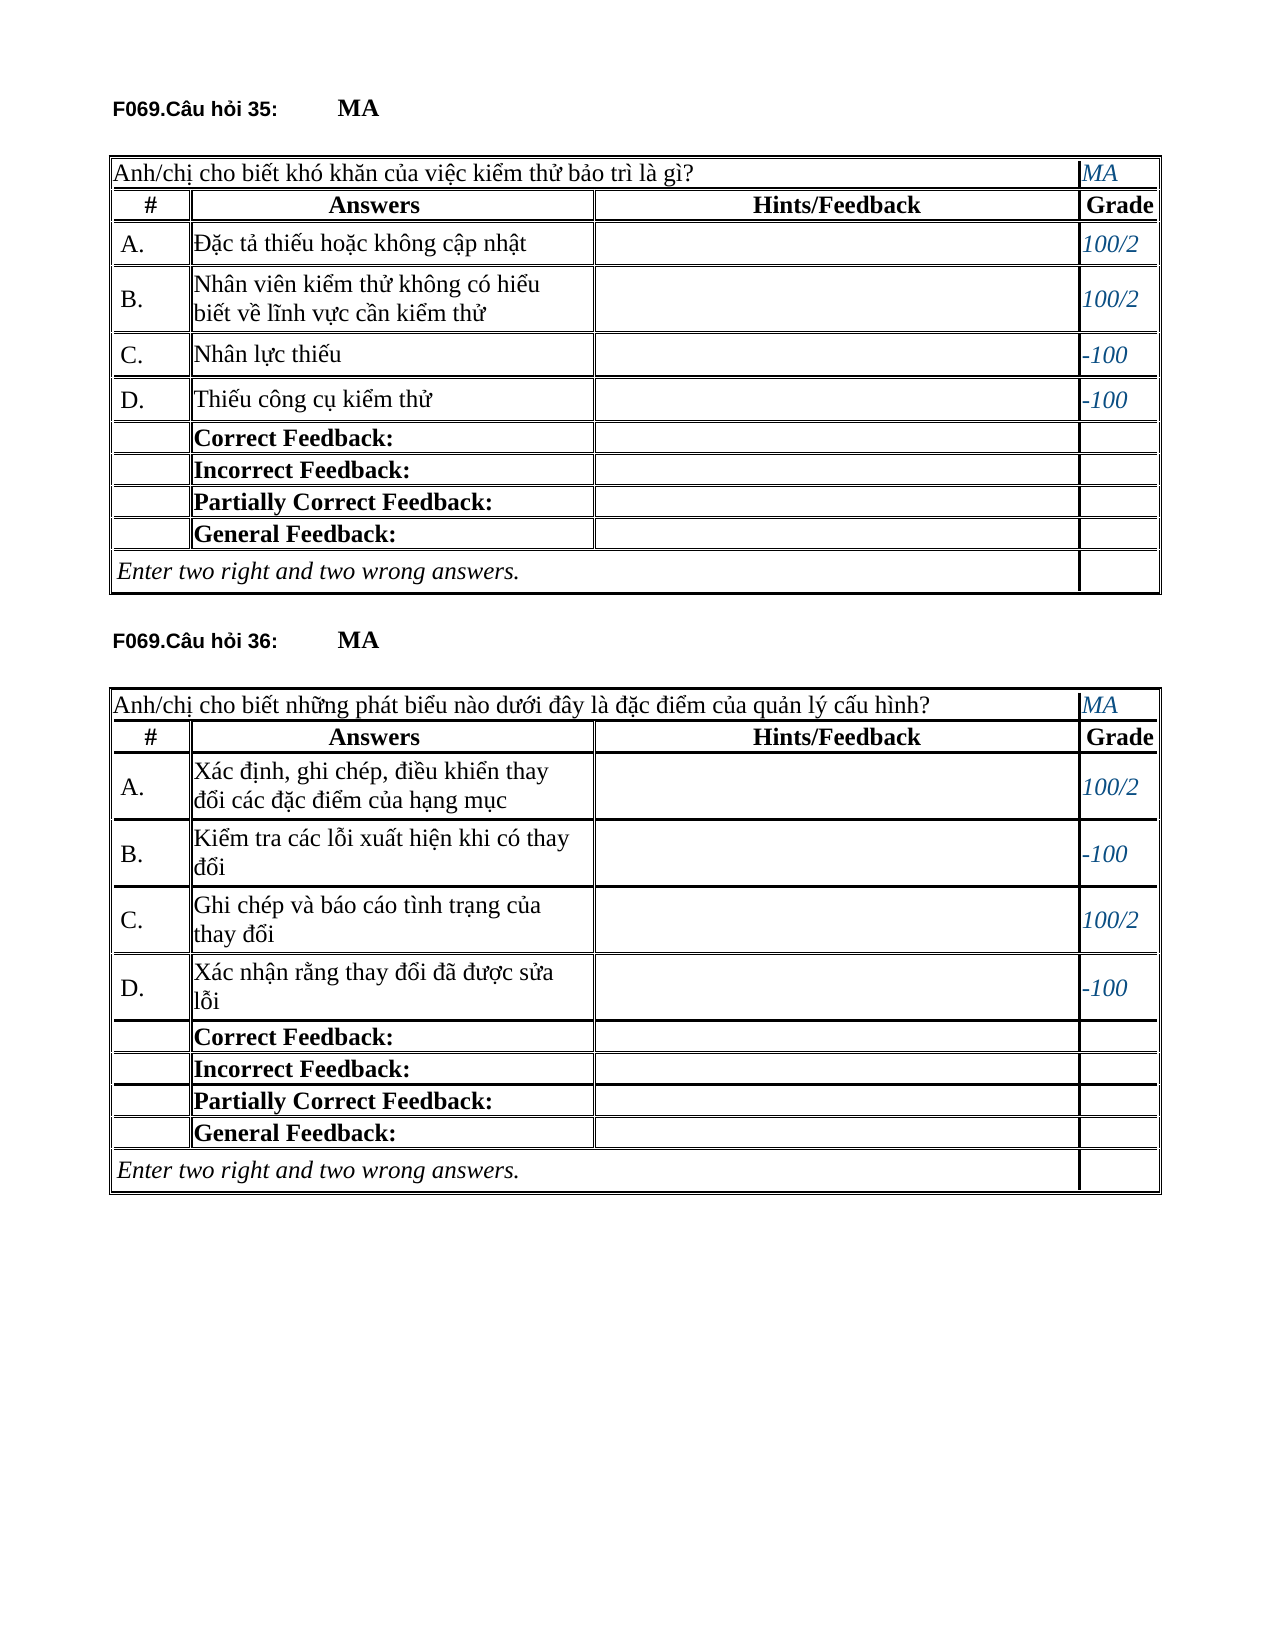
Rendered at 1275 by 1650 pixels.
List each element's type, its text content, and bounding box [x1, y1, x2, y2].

table_cell Nhân viên kiểm thử không có hiểu biết về lĩnh vực cần kiểm thử [193, 267, 593, 331]
table_cell [596, 955, 1078, 1019]
table_cell Enter two right and two wrong answers. [110, 548, 1079, 592]
table_cell -100 [1081, 818, 1160, 885]
table_cell Hints/Feedback [596, 191, 1078, 219]
table_cell [596, 455, 1078, 484]
table_cell [110, 818, 189, 885]
table_cell [1079, 548, 1160, 592]
table_cell [596, 888, 1078, 952]
table_cell Answers [193, 722, 593, 751]
table_cell [596, 223, 1078, 264]
table_cell [1079, 516, 1160, 548]
table_header Anh/chị cho biết những phát biểu nào dưới đây là đặc điểm của quản lý cấu hình? [112, 690, 1079, 719]
table_cell [110, 1051, 191, 1083]
table_cell Xác định, ghi chép, điều khiển thay đổi các đặc điểm của hạng mục [193, 754, 593, 818]
table_cell [112, 219, 189, 264]
table_cell [110, 484, 191, 516]
table_cell [596, 1022, 1078, 1051]
table_cell Xác nhận rằng thay đổi đã được sửa lỗi [193, 955, 593, 1019]
table_cell # [112, 719, 189, 751]
subtitle MA [112, 89, 1162, 122]
table_cell [596, 334, 1078, 375]
table_cell [110, 1083, 189, 1115]
table_cell Grade [1081, 719, 1159, 751]
table_cell [1079, 1147, 1160, 1191]
table_cell [1081, 1019, 1159, 1051]
table_cell [110, 952, 191, 1019]
table_header MA [1079, 159, 1159, 187]
table_cell [1079, 484, 1160, 516]
table_cell Ghi chép và báo cáo tình trạng của thay đổi [193, 888, 593, 952]
table_cell [596, 1118, 1078, 1147]
table_cell [1079, 1051, 1160, 1083]
table_cell [596, 267, 1078, 331]
table_cell Correct Feedback: [193, 423, 593, 452]
table_cell [112, 751, 189, 818]
table_cell Correct Feedback: [193, 1022, 593, 1051]
table_cell Partially Correct Feedback: [193, 487, 593, 516]
table_cell Enter two right and two wrong answers. [110, 1147, 1079, 1191]
table_cell [110, 1115, 191, 1147]
table_cell [1079, 420, 1160, 452]
table_cell [1079, 1115, 1160, 1147]
table_cell [596, 1086, 1078, 1115]
table_cell Incorrect Feedback: [193, 455, 593, 484]
table_cell Partially Correct Feedback: [193, 1086, 593, 1115]
table_cell Đặc tả thiếu hoặc không cập nhật [193, 223, 593, 264]
table_cell 100/2 [1079, 264, 1160, 331]
table_cell [596, 519, 1078, 548]
table_cell [596, 1054, 1078, 1083]
table_cell [596, 423, 1078, 452]
table_cell Grade [1081, 187, 1159, 219]
table_cell Answers [193, 191, 593, 219]
table_cell [596, 821, 1078, 885]
table_cell [1079, 452, 1160, 484]
table_header Anh/chị cho biết khó khăn của việc kiểm thử bảo trì là gì? [112, 159, 1079, 187]
table_cell General Feedback: [193, 519, 593, 548]
table_cell [596, 754, 1078, 818]
table_cell [112, 885, 189, 952]
table_cell [112, 1019, 189, 1051]
table_header MA [1079, 690, 1159, 719]
table_cell [110, 452, 191, 484]
subtitle MA [112, 620, 1162, 654]
table_cell [112, 375, 189, 420]
table_cell [110, 516, 191, 548]
table_cell [110, 264, 191, 331]
table_cell [110, 331, 191, 375]
table_cell Thiếu công cụ kiểm thử [193, 379, 593, 420]
table_cell -100 [1081, 375, 1159, 420]
table_cell [596, 487, 1078, 516]
table_cell [596, 379, 1078, 420]
table_cell 100/2 [1081, 885, 1159, 952]
table_cell -100 [1079, 952, 1160, 1019]
table_cell Nhân lực thiếu [193, 334, 593, 375]
table_cell Incorrect Feedback: [193, 1054, 593, 1083]
table_cell # [112, 187, 189, 219]
table_cell [110, 420, 191, 452]
table_cell 100/2 [1081, 219, 1159, 264]
table_cell Kiểm tra các lỗi xuất hiện khi có thay đổi [193, 821, 593, 885]
table_cell [1081, 1083, 1160, 1115]
table_cell Hints/Feedback [596, 722, 1078, 751]
table_cell -100 [1079, 331, 1160, 375]
table_cell 100/2 [1081, 751, 1159, 818]
table_cell General Feedback: [193, 1118, 593, 1147]
